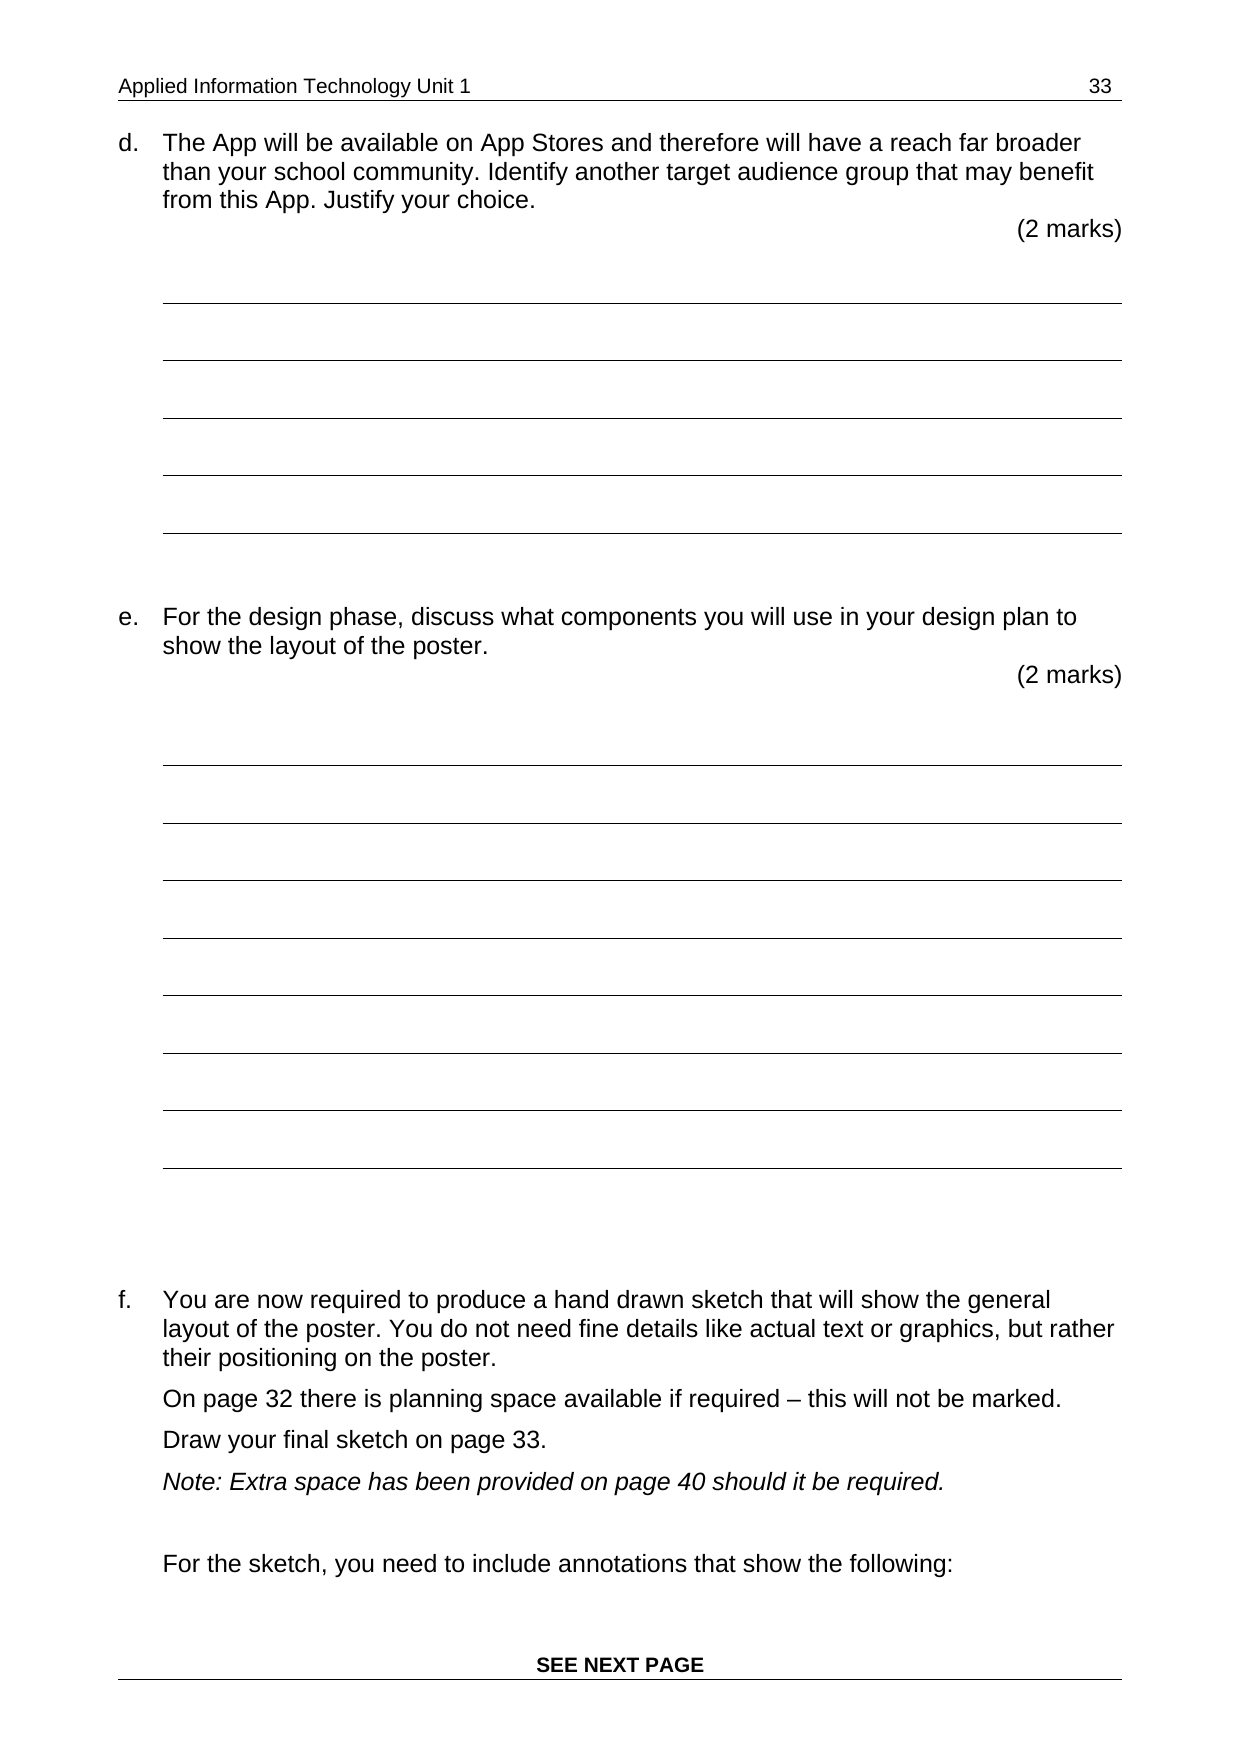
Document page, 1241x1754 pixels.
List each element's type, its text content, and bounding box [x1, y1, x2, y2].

list Note: Extra space has been provided on page 40 should it be required. [162, 1467, 1122, 1495]
list On page 32 there is planning space available if required – this will not be marked. [162, 1384, 1122, 1413]
list (2 marks) [162, 214, 1122, 243]
list You are now required to produce a hand drawn sketch that will show the general layout of the poster. You do not need fine details like actual text or graphics, but rather their positioning on the poster. [118, 1285, 1122, 1372]
list (2 marks) [236, 660, 1122, 688]
list The App will be available on App Stores and therefore will have a reach far broader than your school community. Identify another target audience group that may benefit from this App. Justify your choice. [118, 128, 1122, 214]
list Draw your final sketch on page 33. [162, 1425, 1122, 1454]
list For the sketch, you need to include annotations that show the following: [162, 1549, 1122, 1578]
list For the design phase, discuss what components you will use in your design plan to show the layout of the poster. [118, 602, 1122, 660]
